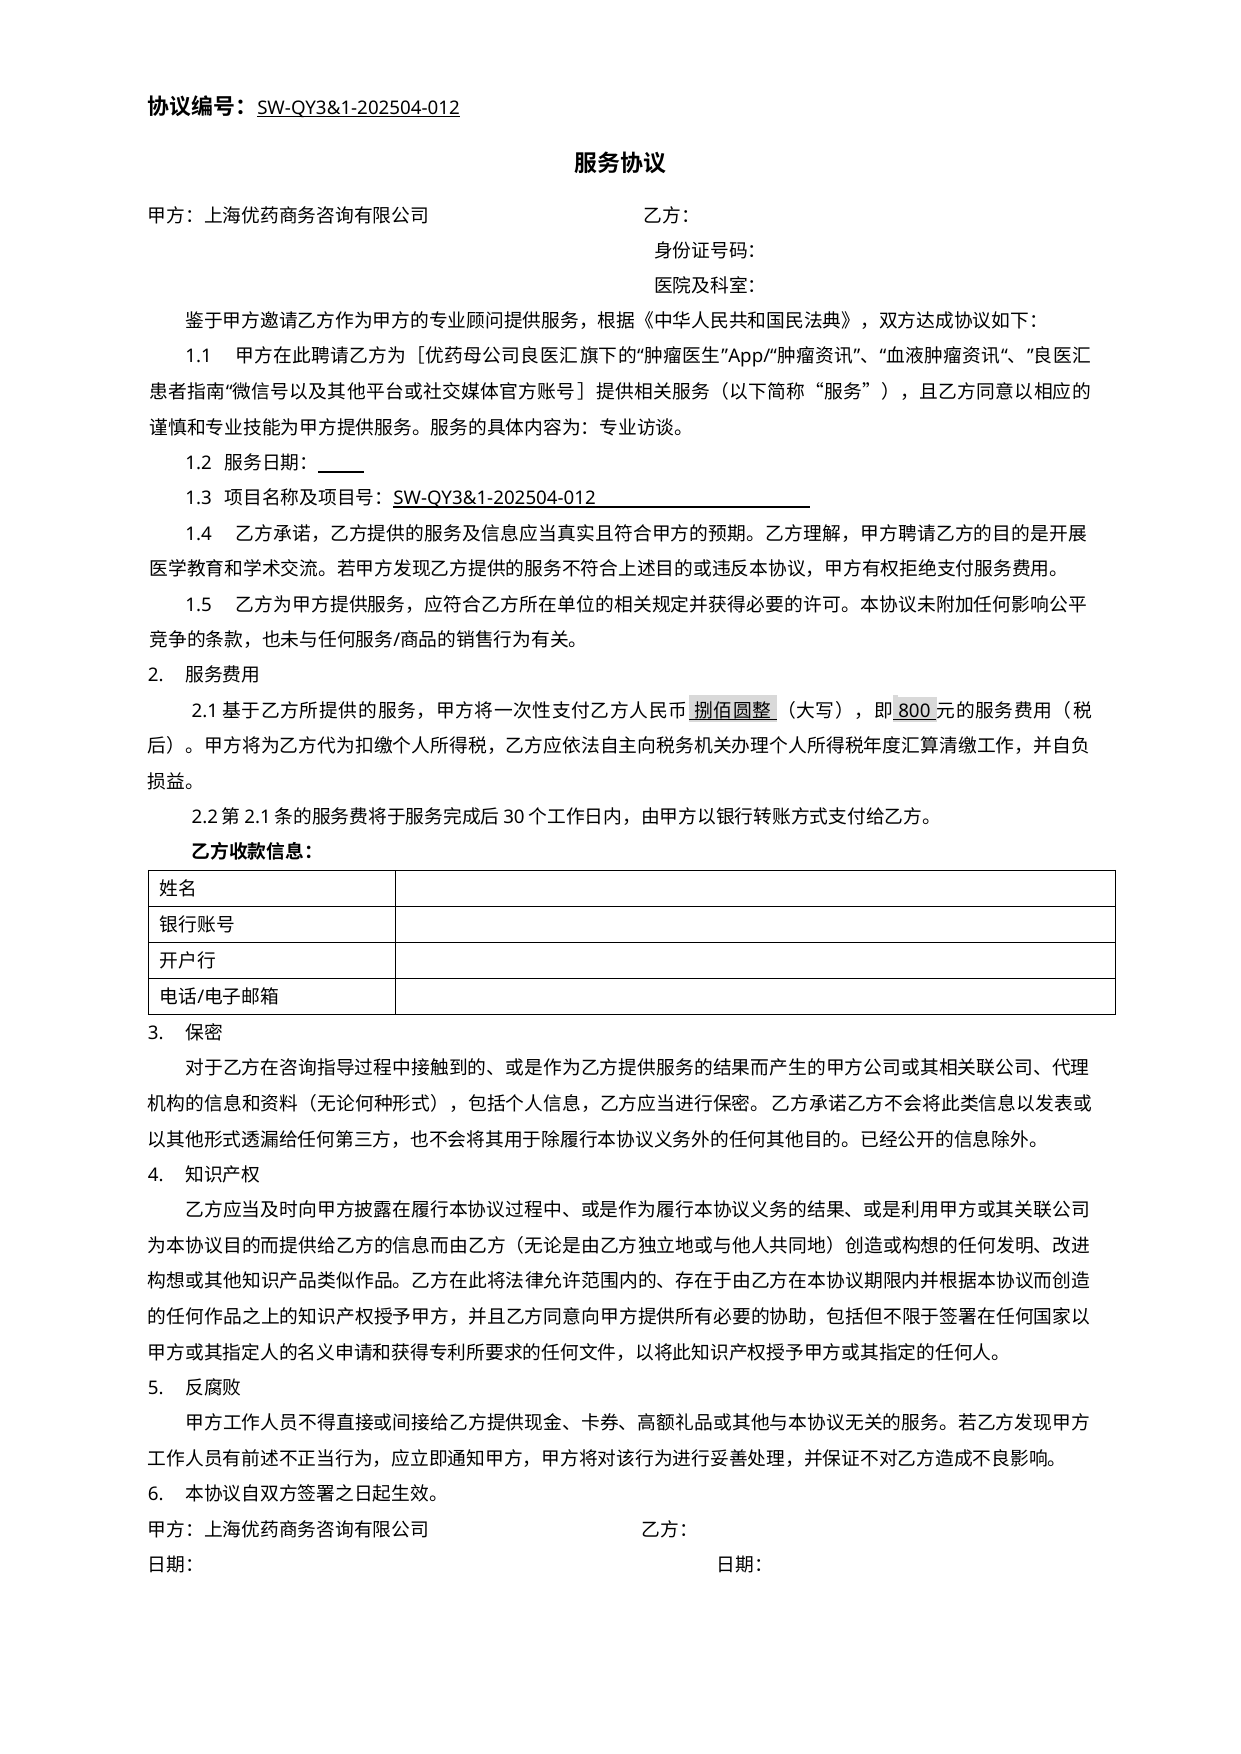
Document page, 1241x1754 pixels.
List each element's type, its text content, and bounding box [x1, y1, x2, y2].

table_cell 电话/电子邮箱 [149, 979, 395, 1014]
text 对于乙方在咨询指导过程中接触到的、或是作为乙方提供服务的结果而产生的甲方公司或其相关联公司、代理机构的信息和资料（无论何种形式），包括个人信息，乙方应当进行保密。乙方承诺乙方不会将此类信息以发表或以其他形式透漏给任何第三方，也不会将其用于除履行本协议义务外的任何其他目的。已经公开的信息除外。 [148, 1050, 1092, 1154]
text 日期： 日期： [148, 1547, 1092, 1579]
text 甲方工作人员不得直接或间接给乙方提供现金、卡券、高额礼品或其他与本协议无关的服务。若乙方发现甲方工作人员有前述不正当行为，应立即通知甲方，甲方将对该行为进行妥善处理，并保证不对乙方造成不良影响。 [148, 1405, 1092, 1474]
list 项目名称及项目号：SW-QY3&1-202504-012 [185, 480, 1092, 513]
text 医院及科室： [148, 268, 1092, 301]
text 服务协议 [148, 129, 1092, 194]
list 服务费用 [148, 657, 1092, 690]
text 身份证号码： [148, 233, 1092, 265]
list 乙方为甲方提供服务，应符合乙方所在单位的相关规定并获得必要的许可。本协议未附加任何影响公平竞争的条款，也未与任何服务/商品的销售行为有关。 [149, 587, 1092, 655]
text 甲方：上海优药商务咨询有限公司 乙方： [148, 1512, 1092, 1544]
table_cell 银行账号 [149, 907, 395, 942]
list 知识产权 [148, 1157, 1092, 1189]
text 甲方：上海优药商务咨询有限公司 乙方： [148, 198, 1092, 230]
list 本协议自双方签署之日起生效。 [148, 1476, 1092, 1509]
table_cell 开户行 [149, 943, 395, 978]
list 反腐败 [148, 1370, 1092, 1403]
text 乙方应当及时向甲方披露在履行本协议过程中、或是作为履行本协议义务的结果、或是利用甲方或其关联公司为本协议目的而提供给乙方的信息而由乙方（无论是由乙方独立地或与他人共同地）创造或构想的任何发明、改进、构想或其他知识产品类似作品。乙方在此将法律允许范围内的、存在于由乙方在本协议期限内并根据本协议而创造的任何作品之上的知识产权授予甲方，并且乙方同意向甲方提供所有必要的协助，包括但不限于签署在任何国家以甲方或其指定人的名义申请和获得专利所要求的任何文件，以将此知识产权授予甲方或其指定的任何人。 [148, 1192, 1092, 1367]
table_cell [396, 907, 1115, 942]
text 鉴于甲方邀请乙方作为甲方的专业顾问提供服务，根据《中华人民共和国民法典》，双方达成协议如下： [148, 303, 1092, 336]
list 甲方在此聘请乙方为［优药母公司良医汇旗下的“肿瘤医生”App/“肿瘤资讯”、“血液肿瘤资讯“、”良医汇患者指南“微信号以及其他平台或社交媒体官方账号］提供相关服务（以下简称“服务”），且乙方同意以相应的谨慎和专业技能为甲方提供服务。服务的具体内容为：。 [149, 338, 1092, 442]
list 服务日期： [185, 445, 1092, 478]
list 乙方承诺，乙方提供的服务及信息应当真实且符合甲方的预期。乙方理解，甲方聘请乙方的目的是开展医学教育和学术交流。若甲方发现乙方提供的服务不符合上述目的或违反本协议，甲方有权拒绝支付服务费用。 [149, 516, 1092, 584]
list 保密 [148, 1015, 1092, 1047]
table_header [396, 871, 1115, 906]
text 2.2第2.1条的服务费将于服务完成后30个工作日内，由甲方以银行转账方式支付给乙方。 [148, 799, 1092, 832]
table_cell [396, 979, 1115, 1014]
text 2.1基于乙方所提供的服务，甲方将一次性支付乙方人民币 捌佰圆整 （大写），即 800 元的服务费用（税后）。甲方将为乙方代为扣缴个人所得税，乙方应依法自主向税务机关办理个人所得税年度汇算清缴工作，并自负损益。 [148, 693, 1092, 797]
table_cell [396, 943, 1115, 978]
table_header 姓名 [149, 871, 395, 906]
text 乙方收款信息： [148, 834, 1092, 867]
